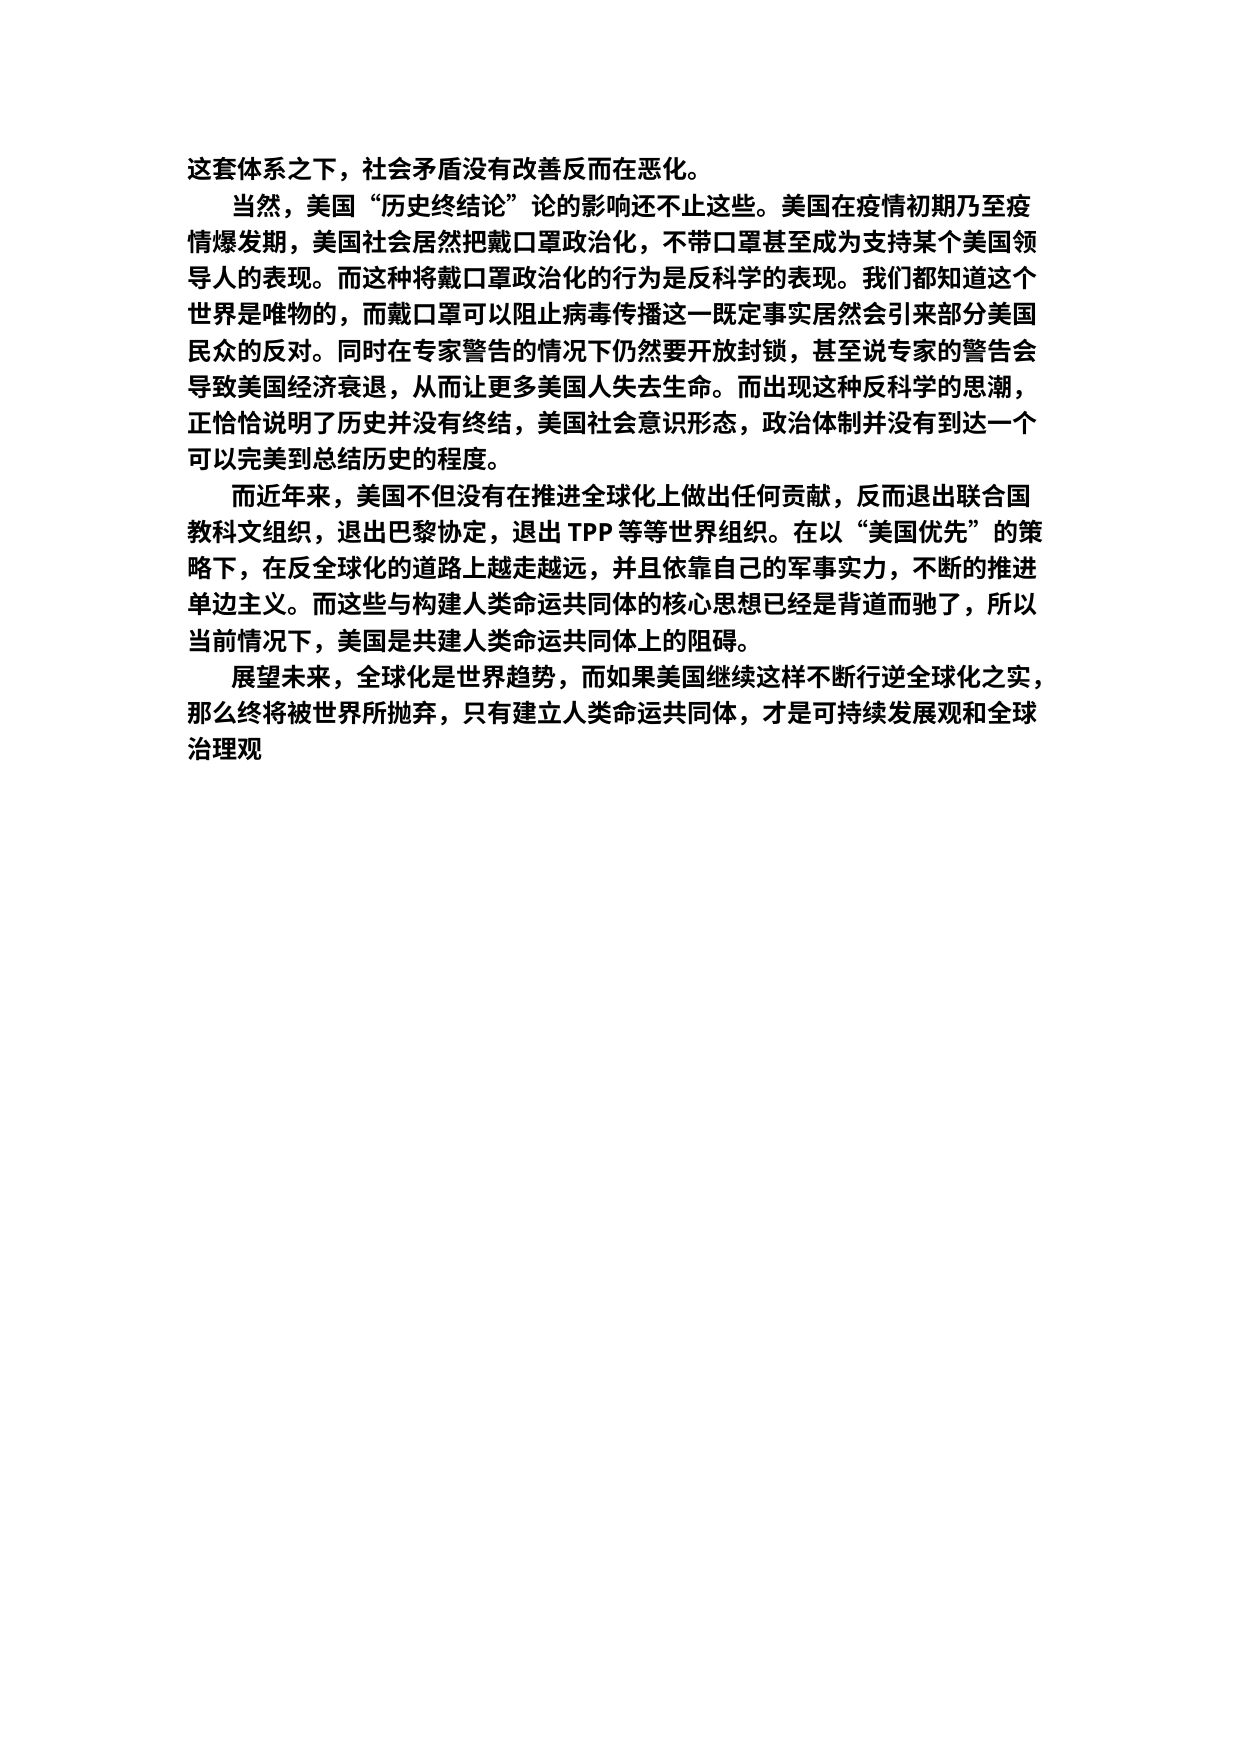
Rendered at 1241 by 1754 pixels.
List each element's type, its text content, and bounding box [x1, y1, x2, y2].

text 展望未来，全球化是世界趋势，而如果美国继续这样不断行逆全球化之实，那么终将被世界所抛弃，只有建立人类命运共同体，才是可持续发展观和全球治理观 [187, 657, 1053, 766]
text 而近年来，美国不但没有在推进全球化上做出任何贡献，反而退出联合国教科文组织，退出巴黎协定，退出TPP等等世界组织。在以“美国优先”的策略下，在反全球化的道路上越走越远，并且依靠自己的军事实力，不断的推进单边主义。而这些与构建人类命运共同体的核心思想已经是背道而驰了，所以当前情况下，美国是共建人类命运共同体上的阻碍。 [187, 476, 1053, 657]
text 当然，美国“历史终结论”论的影响还不止这些。美国在疫情初期乃至疫情爆发期，美国社会居然把戴口罩政治化，不带口罩甚至成为支持某个美国领导人的表现。而这种将戴口罩政治化的行为是反科学的表现。我们都知道这个世界是唯物的，而戴口罩可以阻止病毒传播这一既定事实居然会引来部分美国民众的反对。同时在专家警告的情况下仍然要开放封锁，甚至说专家的警告会导致美国经济衰退，从而让更多美国人失去生命。而出现这种反科学的思潮，正恰恰说明了历史并没有终结，美国社会意识形态，政治体制并没有到达一个可以完美到总结历史的程度。 [187, 186, 1053, 476]
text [187, 150, 1053, 186]
